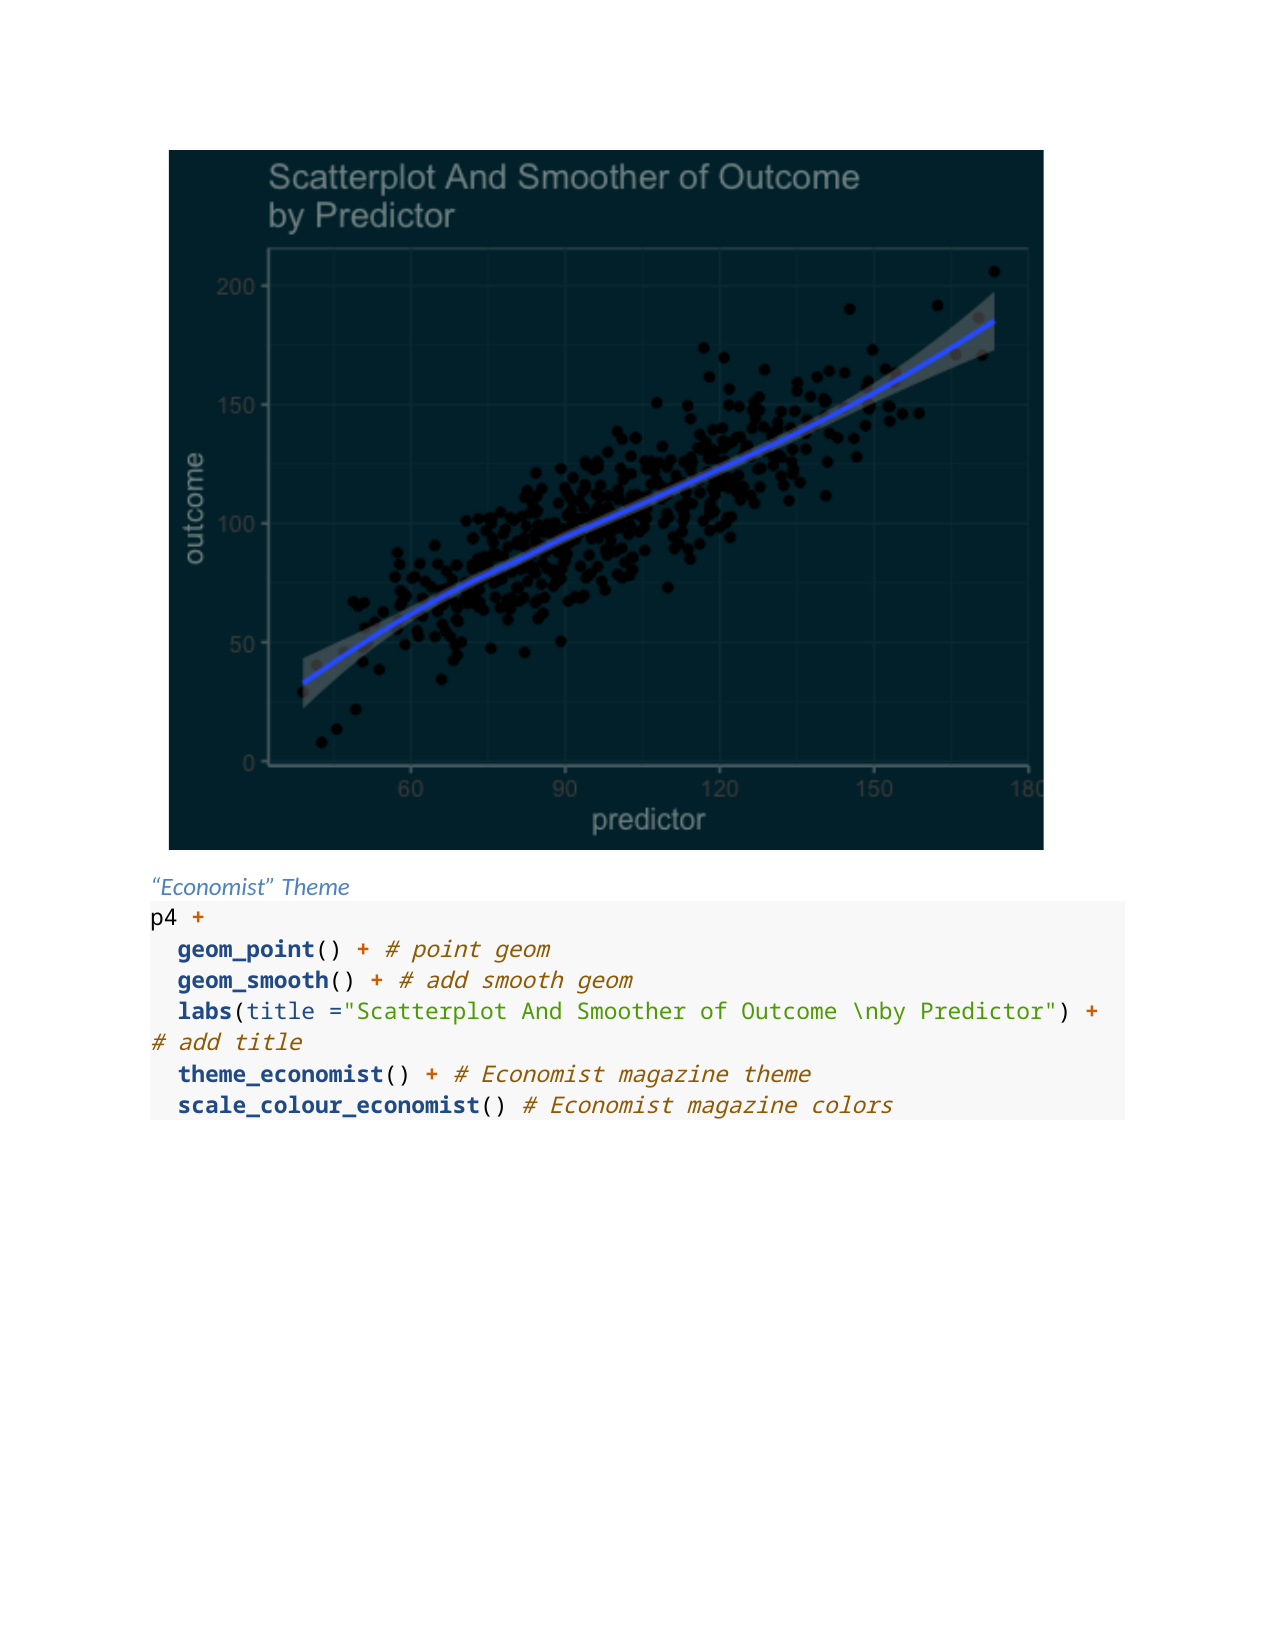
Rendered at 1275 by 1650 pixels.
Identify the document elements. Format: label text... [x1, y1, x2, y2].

subtitle “Economist” Theme [150, 871, 1125, 901]
picture [168, 150, 1044, 850]
text p4 + geom_point() + # point geom geom_smooth() + # add smooth geom labs(title ="Scatterplot And Smoother of Outcome \nby Predictor") + # add title theme_economist() + # Economist magazine theme scale_colour_economist() # Economist magazine colors [205, 901, 1125, 1120]
